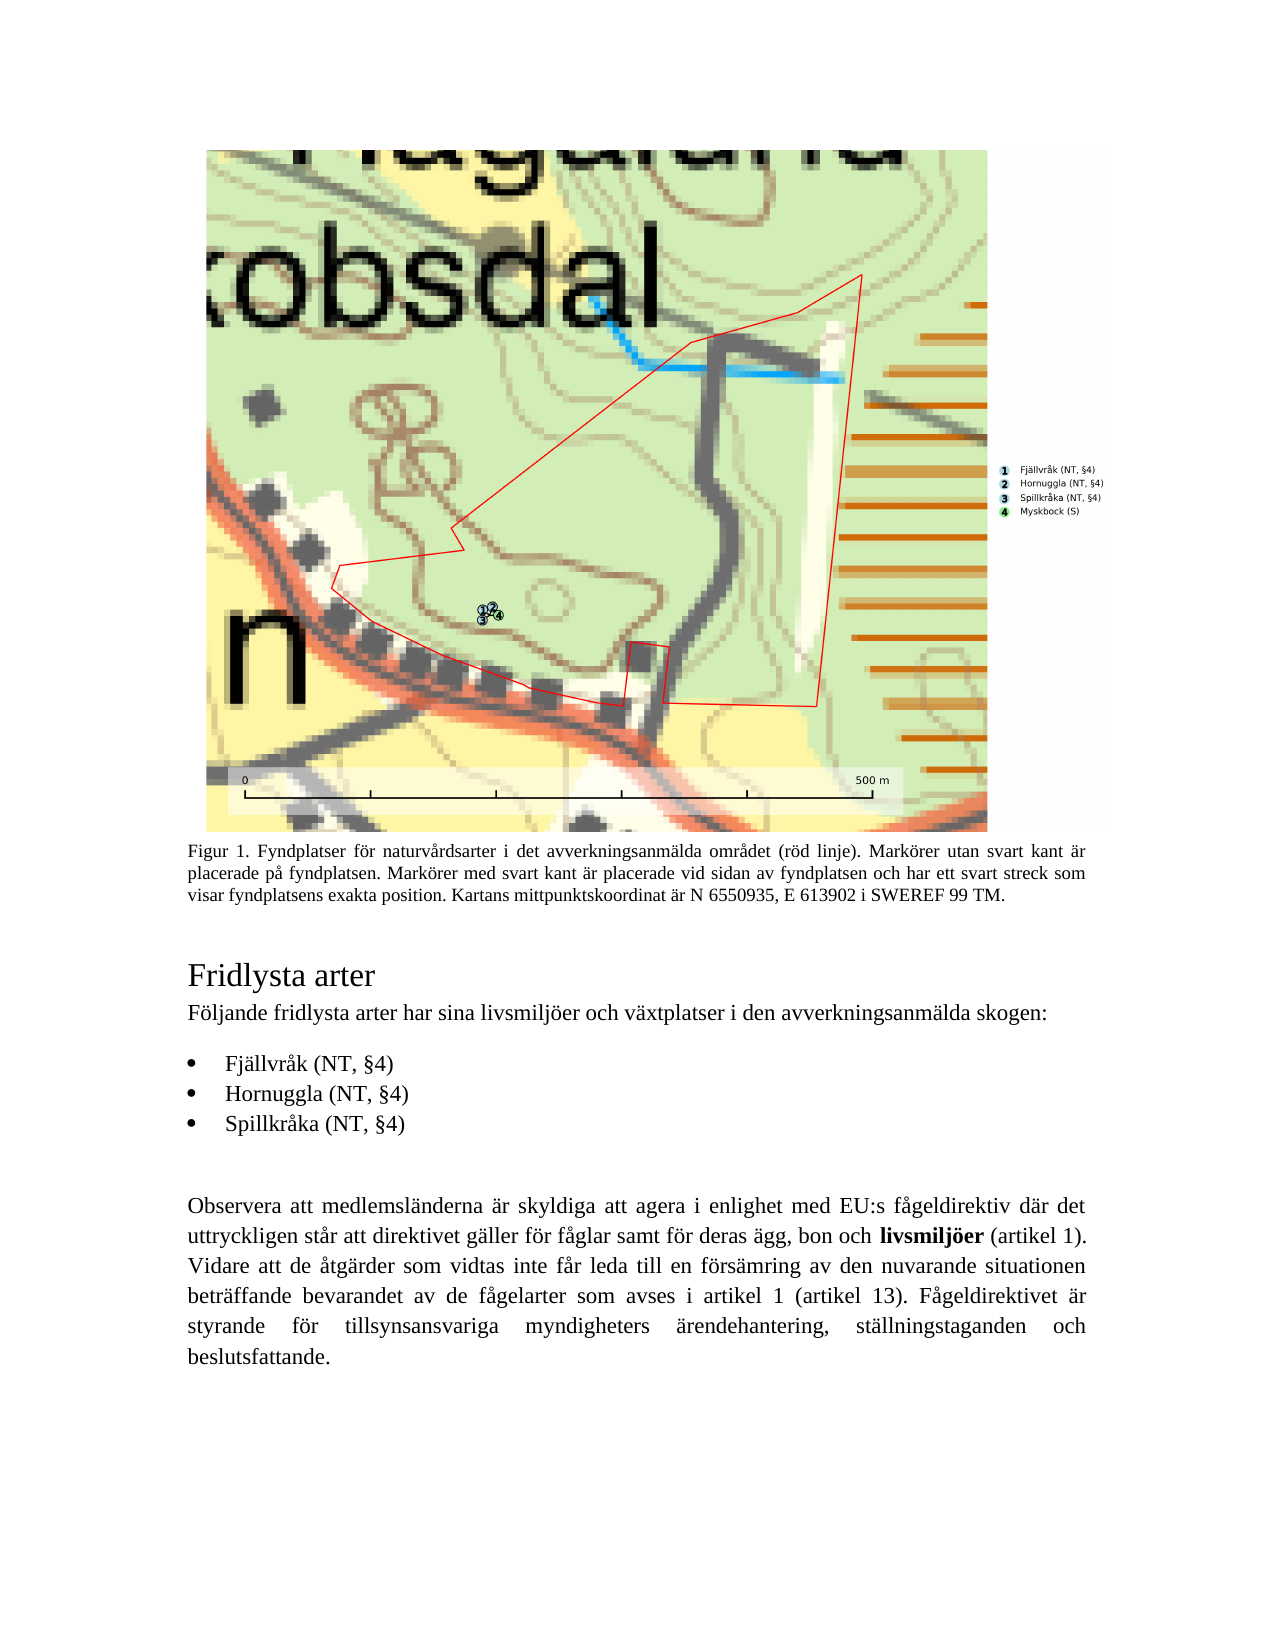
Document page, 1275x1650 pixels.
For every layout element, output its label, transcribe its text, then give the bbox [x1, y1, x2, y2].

list Fjällvråk (NT, §4) [187, 1050, 1087, 1076]
subtitle Fridlysta arter [187, 955, 1087, 993]
list Spillkråka (NT, §4) [187, 1111, 1087, 1137]
text Observera att medlemsländerna är skyldiga att agera i enlighet med EU:s fågeldirektiv där det uttryckligen står att direktivet gäller för fåglar samt för deras ägg, bon och livsmiljöer (artikel 1). Vidare att de åtgärder som vidtas inte får leda till en försämring av den nuvarande situationen beträffande bevarandet av de fågelarter som avses i artikel 1 (artikel 13). Fågeldirektivet är styrande för tillsynsansvariga myndigheters ärendehantering, ställningstaganden och beslutsfattande. [187, 1162, 1087, 1369]
list Hornuggla (NT, §4) [187, 1080, 1087, 1107]
text Figur 1. Fyndplatser för naturvårdsarter i det avverkningsanmälda området (röd linje). Markörer utan svart kant är placerade på fyndplatsen. Markörer med svart kant är placerade vid sidan av fyndplatsen och har ett svart streck som visar fyndplatsens exakta position. Kartans mittpunktskoordinat är N 6550935, E 613902 i SWEREF 99 TM. [187, 840, 1087, 905]
text Följande fridlysta arter har sina livsmiljöer och växtplatser i den avverkningsanmälda skogen: [187, 999, 1087, 1025]
picture [206, 150, 1107, 832]
